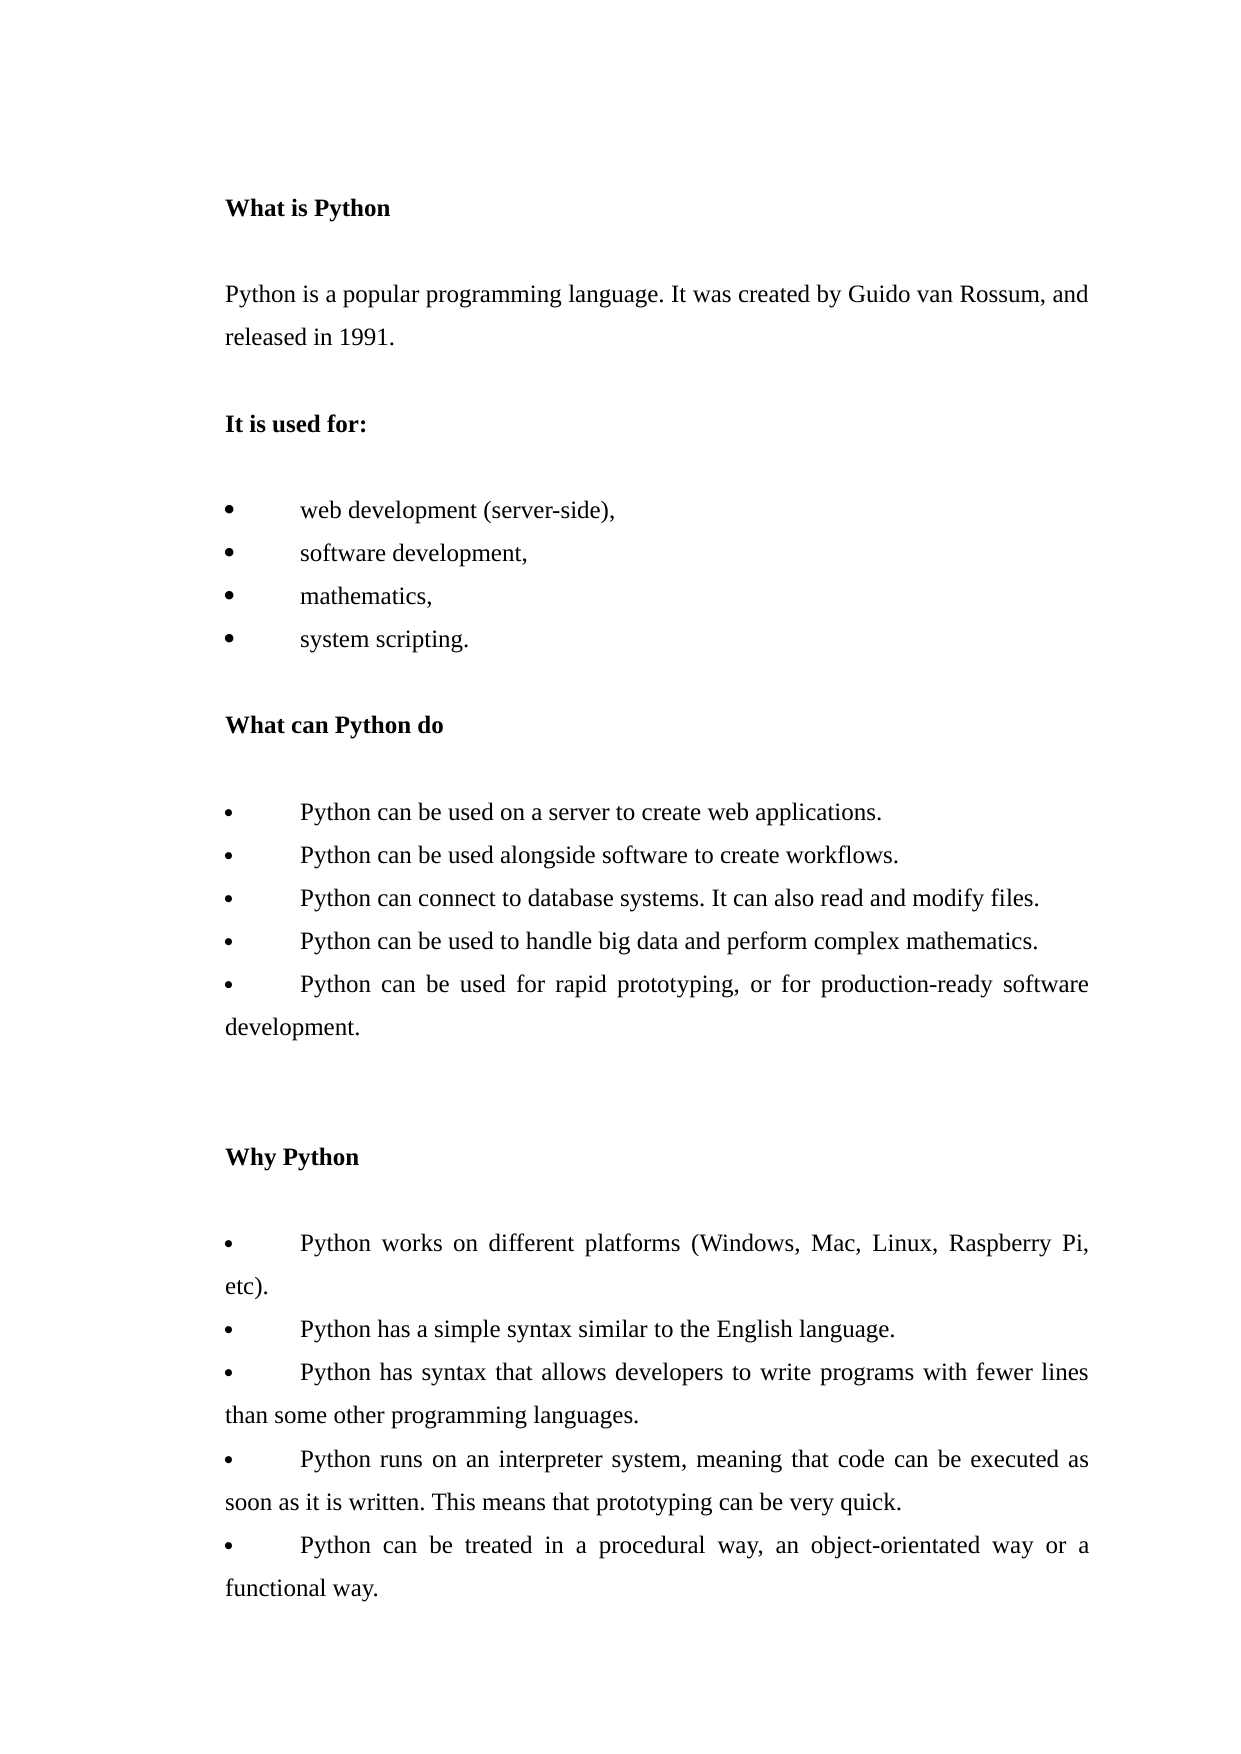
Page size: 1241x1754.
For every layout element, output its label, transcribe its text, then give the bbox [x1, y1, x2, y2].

subtitle What is Python [225, 193, 1090, 222]
list Python can be used to handle big data and perform complex mathematics. [225, 926, 1090, 955]
list mathematics, [225, 581, 1090, 610]
list web development (server-side), [225, 495, 1090, 524]
list Python can be used for rapid prototyping, or for production-ready software development. [225, 969, 1090, 1041]
subtitle What can Python do [225, 711, 1090, 739]
list Python can be used alongside software to create workflows. [225, 840, 1090, 869]
subtitle Why Python [225, 1142, 1090, 1171]
list Python runs on an interpreter system, meaning that code can be executed as soon as it is written. This means that prototyping can be very quick. [225, 1444, 1090, 1516]
list Python has a simple syntax similar to the English language. [225, 1314, 1090, 1343]
list Python has syntax that allows developers to write programs with fewer lines than some other programming languages. [225, 1357, 1090, 1429]
list Python can connect to database systems. It can also read and modify files. [225, 883, 1090, 912]
list system scripting. [225, 624, 1090, 653]
subtitle Python is a popular programming language. It was created by Guido van Rossum, and released in 1991. [225, 279, 1090, 351]
text It is used for: [225, 409, 1090, 437]
list Python can be treated in a procedural way, an object-orientated way or a functional way. [225, 1530, 1090, 1602]
list Python works on different platforms (Windows, Mac, Linux, Raspberry Pi, etc). [225, 1228, 1090, 1300]
list software development, [225, 538, 1090, 567]
list Python can be used on a server to create web applications. [225, 797, 1090, 826]
